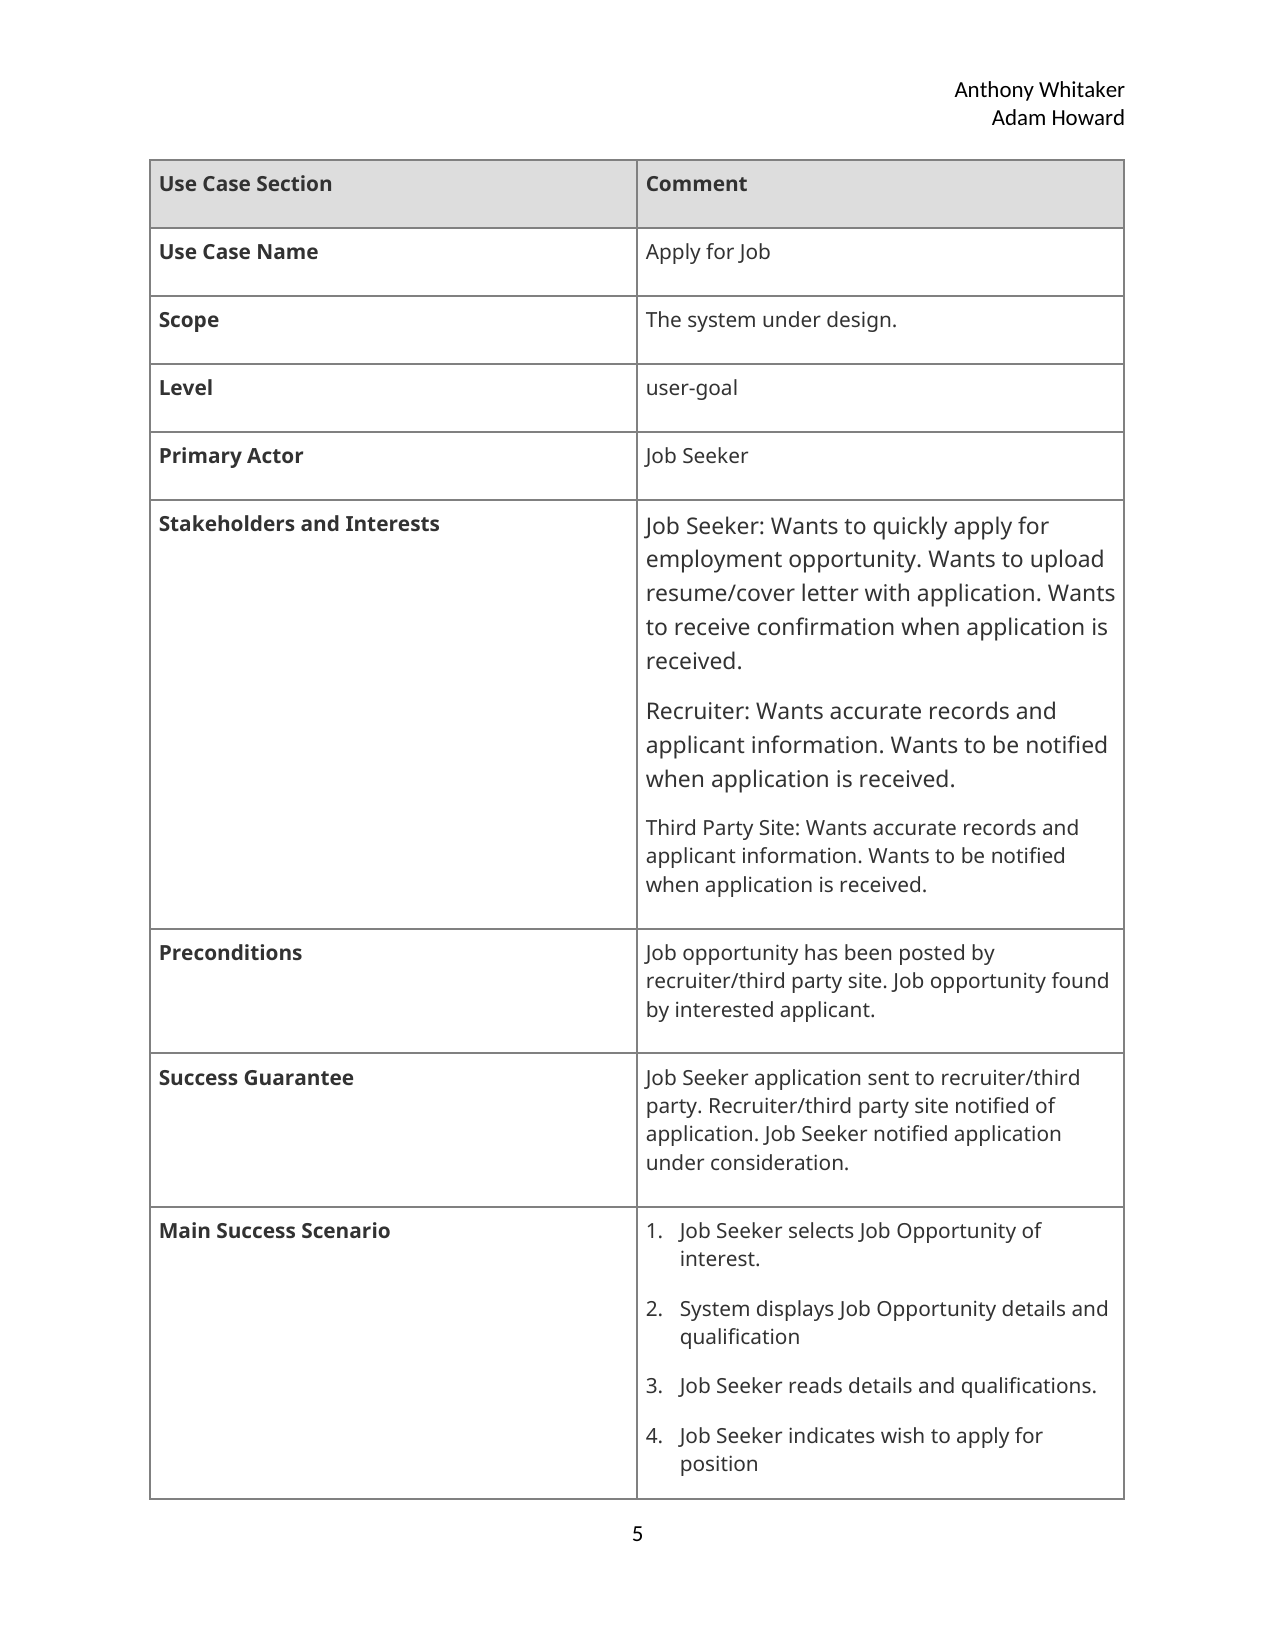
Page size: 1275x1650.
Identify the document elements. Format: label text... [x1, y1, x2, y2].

table_cell Main Success Scenario [151, 1208, 636, 1498]
table_cell Level [151, 365, 636, 431]
table_cell Stakeholders and Interests [151, 501, 636, 927]
table_cell Preconditions [151, 930, 636, 1052]
table_cell Job opportunity has been posted by recruiter/third party site. Job opportunity found by interested applicant. [638, 930, 1123, 1052]
table_cell Success Guarantee [151, 1054, 636, 1206]
table_cell Job Seeker: Wants to quickly apply for employment opportunity. Wants to upload resume/cover letter with application. Wants to receive confirmation when application is received. Recruiter: Wants accurate records and applicant information. Wants to be notified when application is received. Third Party Site: Wants accurate records and applicant information. Wants to be notified when application is received. [638, 501, 1123, 927]
table_cell Job Seeker application sent to recruiter/third party. Recruiter/third party site notified of application. Job Seeker notified application under consideration. [638, 1054, 1123, 1206]
table_cell Primary Actor [151, 433, 636, 499]
table_cell user-goal [638, 365, 1123, 431]
table_cell Use Case Name [151, 229, 636, 295]
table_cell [638, 1208, 1123, 1498]
table_cell Apply for Job [638, 229, 1123, 295]
table_header Use Case Section [151, 161, 636, 227]
table_header Comment [638, 161, 1123, 227]
table_cell Job Seeker [638, 433, 1123, 499]
table_cell Scope [151, 297, 636, 363]
table_cell The system under design. [638, 297, 1123, 363]
